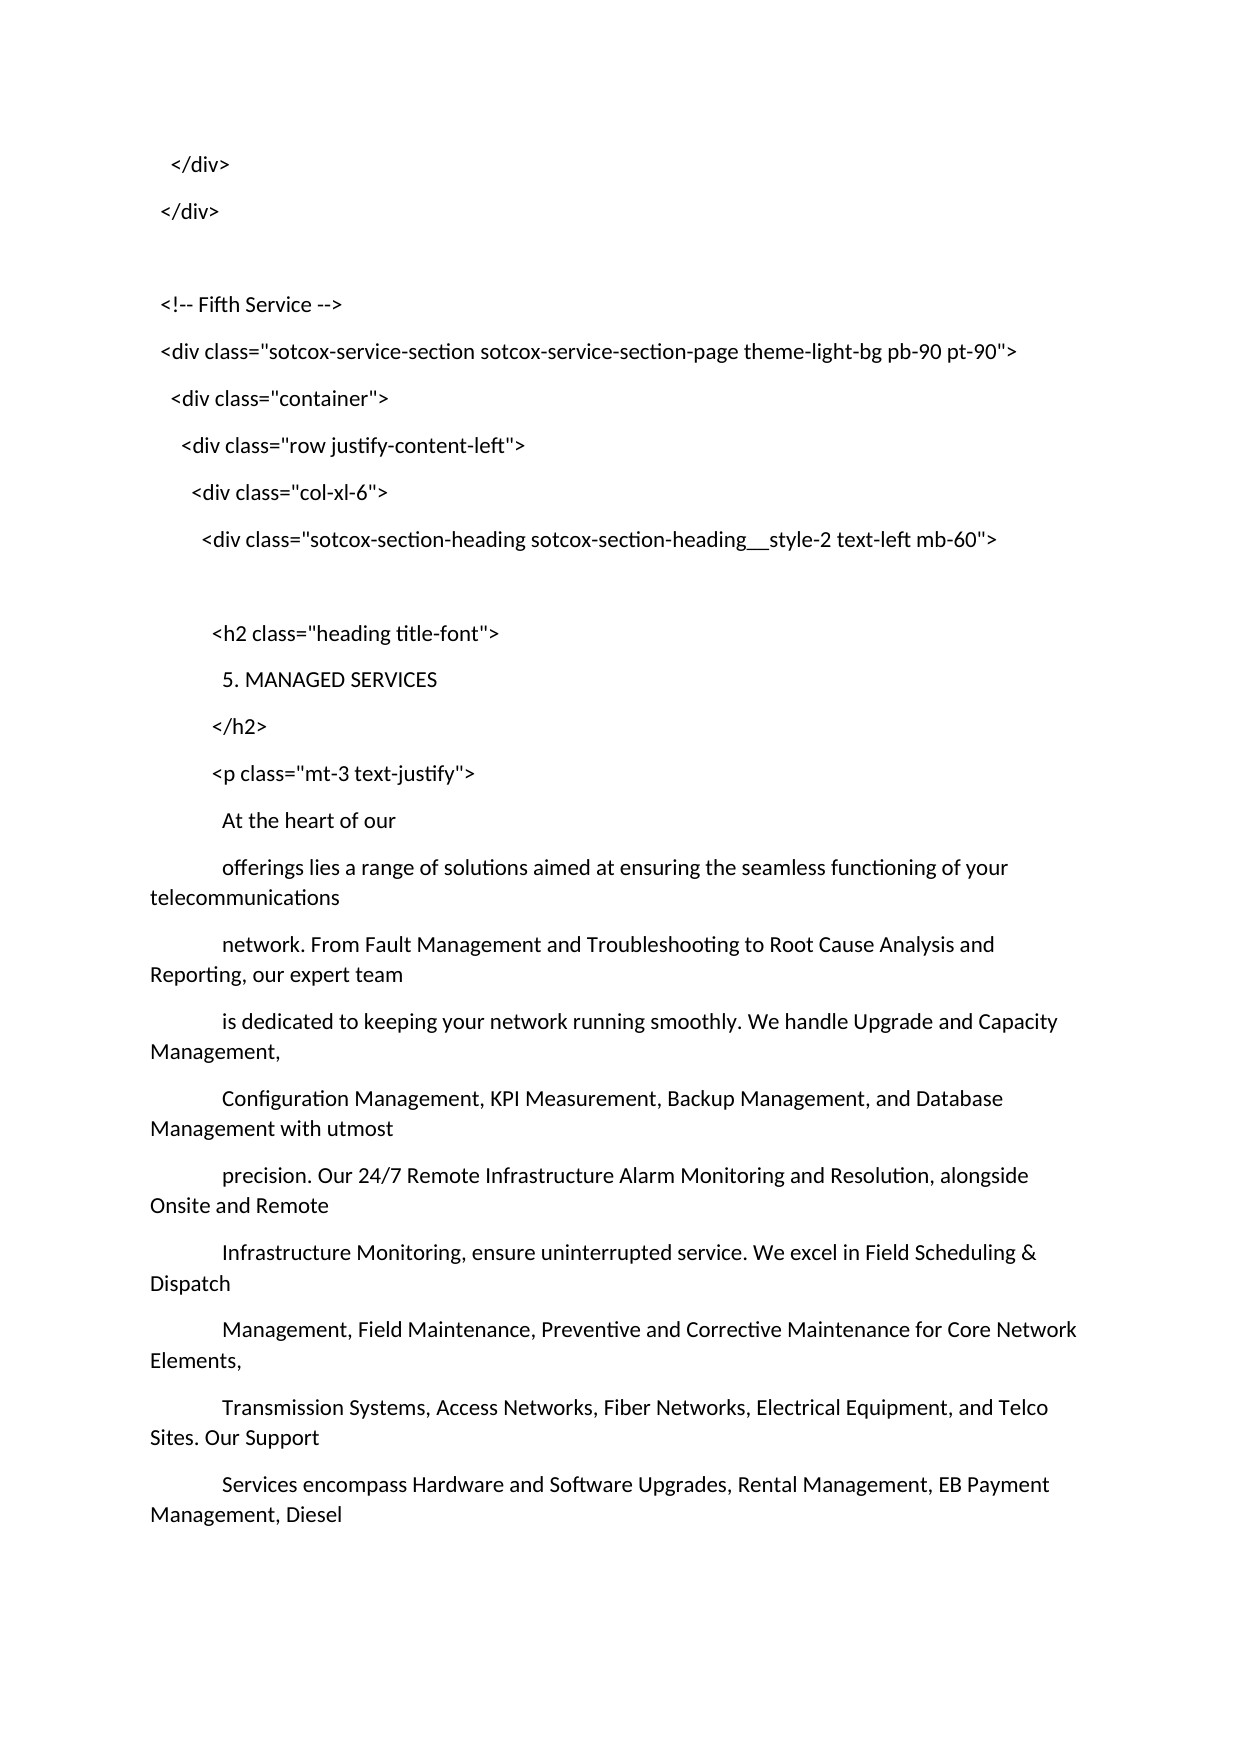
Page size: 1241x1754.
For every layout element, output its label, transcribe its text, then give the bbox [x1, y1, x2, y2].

text precision. Our 24/7 Remote Infrastructure Alarm Monitoring and Resolution, alongside Onsite and Remote [150, 1161, 1090, 1220]
text <!-- Fifth Service --> [150, 291, 1090, 319]
text 5. MANAGED SERVICES [150, 666, 1090, 694]
text Configuration Management, KPI Measurement, Backup Management, and Database Management with utmost [150, 1084, 1090, 1143]
text Transmission Systems, Access Networks, Fiber Networks, Electrical Equipment, and Telco Sites. Our Support [150, 1393, 1090, 1451]
text <div class="col-xl-6"> [150, 478, 1090, 506]
text Infrastructure Monitoring, ensure uninterrupted service. We excel in Field Scheduling & Dispatch [150, 1238, 1090, 1297]
text network. From Fault Management and Troubleshooting to Root Cause Analysis and Reporting, our expert team [150, 930, 1090, 988]
text <div class="row justify-content-left"> [150, 431, 1090, 459]
text At the heart of our [150, 806, 1090, 834]
text <div class="container"> [150, 384, 1090, 412]
text <h2 class="heading title-font"> [150, 619, 1090, 647]
text is dedicated to keeping your network running smoothly. We handle Upgrade and Capacity Management, [150, 1007, 1090, 1066]
text </div> [150, 197, 1090, 225]
text <p class="mt-3 text-justify"> [150, 759, 1090, 787]
text </h2> [150, 712, 1090, 741]
text </div> [150, 150, 1090, 178]
text Services encompass Hardware and Software Upgrades, Rental Management, EB Payment Management, Diesel [150, 1470, 1090, 1528]
text Management, Field Maintenance, Preventive and Corrective Maintenance for Core Network Elements, [150, 1316, 1090, 1374]
text <div class="sotcox-section-heading sotcox-section-heading__style-2 text-left mb-60"> [150, 525, 1090, 553]
text <div class="sotcox-service-section sotcox-service-section-page theme-light-bg pb-90 pt-90"> [150, 337, 1090, 366]
text offerings lies a range of solutions aimed at ensuring the seamless functioning of your telecommunications [150, 853, 1090, 911]
